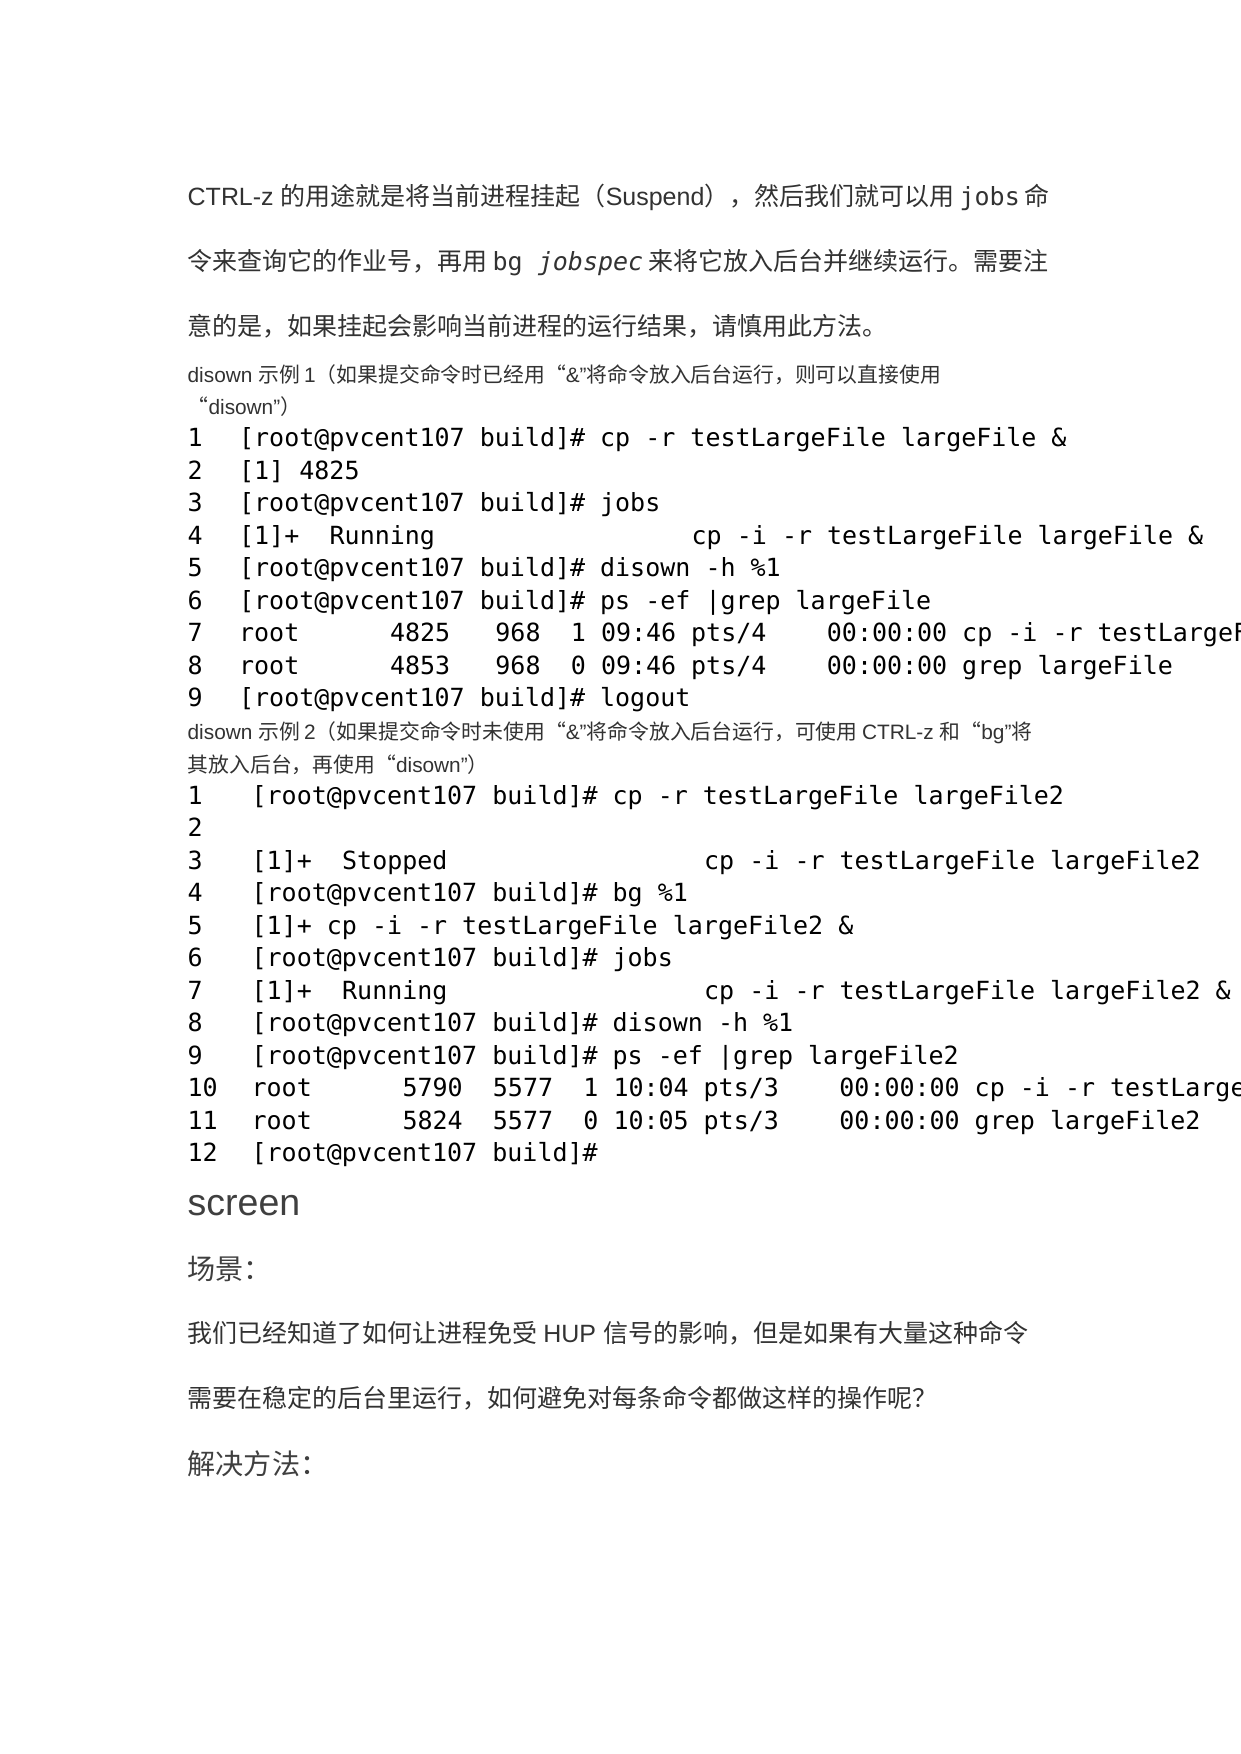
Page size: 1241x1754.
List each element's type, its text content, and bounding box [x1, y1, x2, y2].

text screen [187, 1169, 1053, 1234]
table_header [root@pvcent107 build]# cp -r testLargeFile largeFile & [1] 4825 [root@pvcent107 build]# jobs [1]+ Running cp -i -r testLargeFile largeFile & [root@pvcent107 build]# disown -h %1 [root@pvcent107 build]# ps -ef |grep largeFile root 4825 968 1 09:46 pts/4 00:00:00 cp -i -r testLargeFile largeFile root 4853 968 0 09:46 pts/4 00:00:00 grep largeFile [root@pvcent107 build]# logout [239, 422, 1240, 714]
table_header 1 2 3 4 5 6 7 8 9 [188, 422, 239, 714]
text disown 示例2（如果提交命令时未使用“&”将命令放入后台运行，可使用 CTRL-z 和“bg”将其放入后台，再使用“disown”） [187, 714, 1053, 779]
text disown 示例1（如果提交命令时已经用“&”将命令放入后台运行，则可以直接使用“disown”） [187, 357, 1053, 422]
table_header [root@pvcent107 build]# cp -r testLargeFile largeFile2 [1]+ Stopped cp -i -r testLargeFile largeFile2 [root@pvcent107 build]# bg %1 [1]+ cp -i -r testLargeFile largeFile2 & [root@pvcent107 build]# jobs [1]+ Running cp -i -r testLargeFile largeFile2 & [root@pvcent107 build]# disown -h %1 [root@pvcent107 build]# ps -ef |grep largeFile2 root 5790 5577 1 10:04 pts/3 00:00:00 cp -i -r testLargeFile largeFile2 root 5824 5577 0 10:05 pts/3 00:00:00 grep largeFile2 [root@pvcent107 build]# [251, 780, 1240, 1169]
text 我们已经知道了如何让进程免受 HUP 信号的影响，但是如果有大量这种命令需要在稳定的后台里运行，如何避免对每条命令都做这样的操作呢？ [187, 1299, 1053, 1429]
table_header 1 2 3 4 5 6 7 8 9 10 11 12 [188, 780, 251, 1169]
text 场景： [187, 1234, 1053, 1299]
text CTRL-z 的用途就是将当前进程挂起（Suspend），然后我们就可以用jobs命令来查询它的作业号，再用bg jobspec来将它放入后台并继续运行。需要注意的是，如果挂起会影响当前进程的运行结果，请慎用此方法。 [187, 162, 1053, 357]
text 解决方法： [187, 1429, 1053, 1494]
